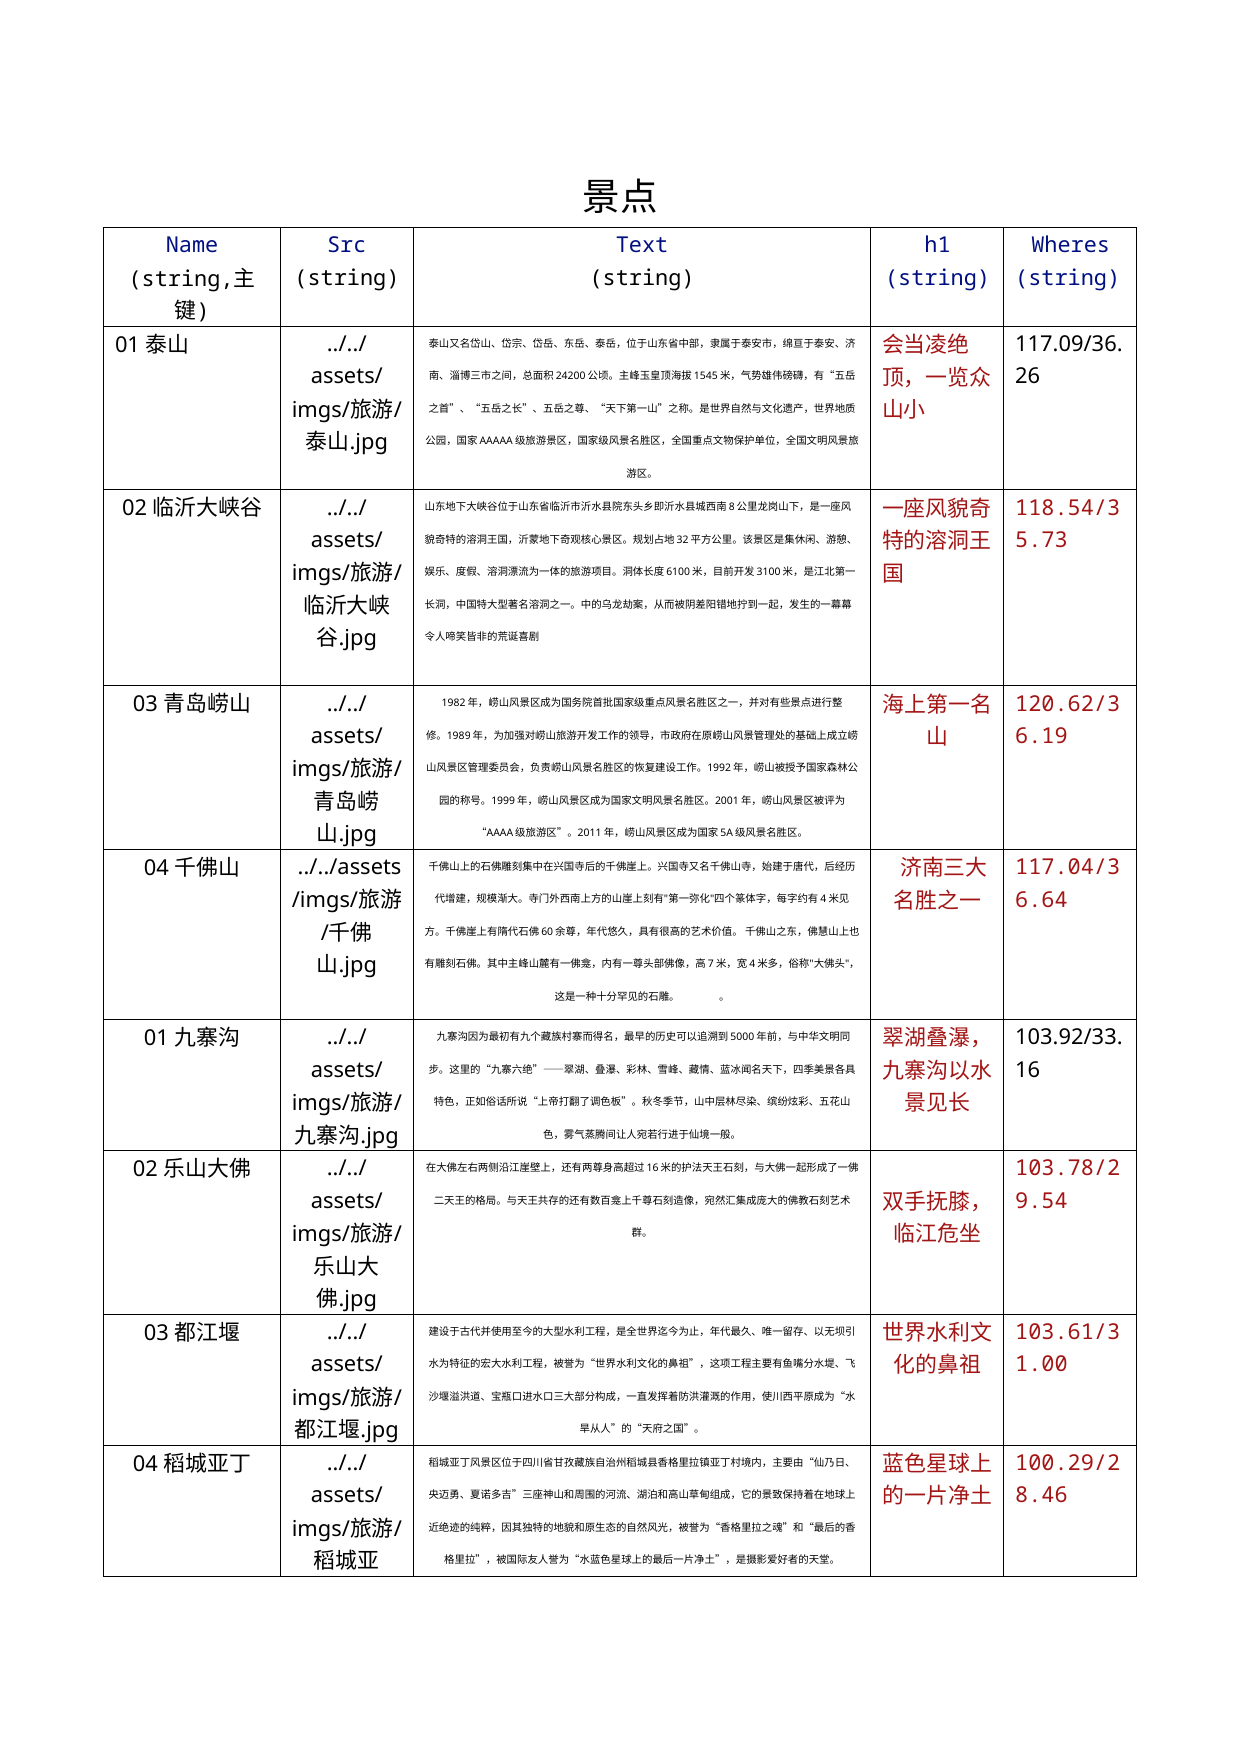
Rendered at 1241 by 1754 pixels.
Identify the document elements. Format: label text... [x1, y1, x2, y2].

table_cell 一座风貌奇特的溶洞王国 [871, 490, 1003, 685]
table_cell 103.78/29.54 [1004, 1151, 1136, 1313]
table_header Src (string) [281, 228, 413, 326]
table_cell 01 泰山 [104, 327, 280, 489]
table_cell 120.62/36.19 [1004, 686, 1136, 849]
table_cell 117.09/36.26 [1004, 327, 1136, 489]
table_header Text (string) [414, 228, 870, 326]
table_cell 翠湖叠瀑，九寨沟以水景见长 [871, 1020, 1003, 1150]
text 景点 [187, 162, 1053, 227]
table_cell ../../assets/imgs/旅游/千佛山.jpg [281, 850, 413, 1019]
table_cell 103.92/33.16 [1004, 1020, 1136, 1150]
table_cell 泰山又名岱山、岱宗、岱岳、东岳、泰岳，位于山东省中部，隶属于泰安市，绵亘于泰安、济南、淄博三市之间，总面积24200公顷。主峰玉皇顶海拔1545米，气势雄伟磅礴，有“五岳之首”、“五岳之长”、五岳之尊、“天下第一山”之称。是世界自然与文化遗产，世界地质公园，国家AAAAA级旅游景区，国家级风景名胜区，全国重点文物保护单位，全国文明风景旅游区。 [414, 327, 870, 489]
table_cell ../../assets/imgs/旅游/青岛崂山.jpg [281, 686, 413, 849]
table_cell 103.61/31.00 [1004, 1315, 1136, 1444]
table_cell 118.54/35.73 [1004, 490, 1136, 685]
table_cell 双手抚膝，临江危坐 [871, 1151, 1003, 1313]
table_cell 建设于古代并使用至今的大型水利工程，是全世界迄今为止，年代最久、唯一留存、以无坝引水为特征的宏大水利工程，被誉为“世界水利文化的鼻祖”，这项工程主要有鱼嘴分水堤、飞沙堰溢洪道、宝瓶口进水口三大部分构成，一直发挥着防洪灌溉的作用，使川西平原成为“水旱从人”的“天府之国”。 [414, 1315, 870, 1444]
table_cell 117.04/36.64 [1004, 850, 1136, 1019]
table_cell ../../assets/imgs/旅游/泰山.jpg [281, 327, 413, 489]
table_cell 蓝色星球上的一片净土 [871, 1446, 1003, 1576]
table_cell 02 临沂大峡谷 [104, 490, 280, 685]
table_cell 02 乐山大佛 [104, 1151, 280, 1313]
table_cell 1982年，崂山风景区成为国务院首批国家级重点风景名胜区之一，并对有些景点进行整修。1989年，为加强对崂山旅游开发工作的领导，市政府在原崂山风景管理处的基础上成立崂山风景区管理委员会，负责崂山风景名胜区的恢复建设工作。1992年，崂山被授予国家森林公园的称号。1999年，崂山风景区成为国家文明风景名胜区。2001年，崂山风景区被评为 “AAAA级旅游区”。2011年，崂山风景区成为国家5A级风景名胜区。 [414, 686, 870, 849]
table_cell ../../assets/imgs/旅游/乐山大佛.jpg [281, 1151, 413, 1313]
table_cell 九寨沟因为最初有九个藏族村寨而得名，最早的历史可以追溯到5000年前，与中华文明同步。这里的“九寨六绝”——翠湖、叠瀑、彩林、雪峰、藏情、蓝冰闻名天下，四季美景各具特色，正如俗话所说“上帝打翻了调色板”。秋冬季节，山中层林尽染、缤纷炫彩、五花山色，雾气蒸腾间让人宛若行进于仙境一般。 [414, 1020, 870, 1150]
table_cell 04 稻城亚丁 [104, 1446, 280, 1576]
table_cell 海上第一名山 [871, 686, 1003, 849]
table_cell 100.29/28.46 [1004, 1446, 1136, 1576]
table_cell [414, 1446, 870, 1576]
table_cell ../../assets/imgs/旅游/九寨沟.jpg [281, 1020, 413, 1150]
table_cell 会当凌绝顶，一览众山小 [871, 327, 1003, 489]
table_cell 03 青岛崂山 [104, 686, 280, 849]
table_cell ../../assets/imgs/旅游/都江堰.jpg [281, 1315, 413, 1444]
table_cell 世界水利文化的鼻祖 [871, 1315, 1003, 1444]
table_cell 济南三大名胜之一 [871, 850, 1003, 1019]
table_cell 04 千佛山 [104, 850, 280, 1019]
table_cell ../../assets/imgs/旅游/临沂大峡谷.jpg [281, 490, 413, 685]
table_header h1 (string) [871, 228, 1003, 326]
table_cell 千佛山上的石佛雕刻集中在兴国寺后的千佛崖上。兴国寺又名千佛山寺，始建于唐代，后经历代增建，规模渐大。寺门外西南上方的山崖上刻有"第一弥化"四个篆体字，每字约有4米见方。千佛崖上有隋代石佛60余尊，年代悠久，具有很高的艺术价值。 千佛山之东，佛慧山上也有雕刻石佛。其中主峰山麓有一佛龛，内有一尊头部佛像，高7米，宽4米多，俗称"大佛头"，这是一种十分罕见的石雕。 。 [414, 850, 870, 1019]
table_cell 03 都江堰 [104, 1315, 280, 1444]
table_header Wheres (string) [1004, 228, 1136, 326]
table_cell 01 九寨沟 [104, 1020, 280, 1150]
table_cell 山东地下大峡谷位于山东省临沂市沂水县院东头乡即沂水县城西南8公里龙岗山下，是一座风貌奇特的溶洞王国，沂蒙地下奇观核心景区。规划占地32平方公里。该景区是集休闲、游憩、娱乐、度假、溶洞漂流为一体的旅游项目。洞体长度6100米，目前开发3100米，是江北第一长洞，中国特大型著名溶洞之一。中的乌龙劫案，从而被阴差阳错地拧到一起，发生的一幕幕令人啼笑皆非的荒诞喜剧 [414, 490, 870, 685]
table_cell 在大佛左右两侧沿江崖壁上，还有两尊身高超过16米的护法天王石刻，与大佛一起形成了一佛二天王的格局。与天王共存的还有数百龛上千尊石刻造像，宛然汇集成庞大的佛教石刻艺术群。 [414, 1151, 870, 1313]
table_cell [281, 1446, 413, 1576]
